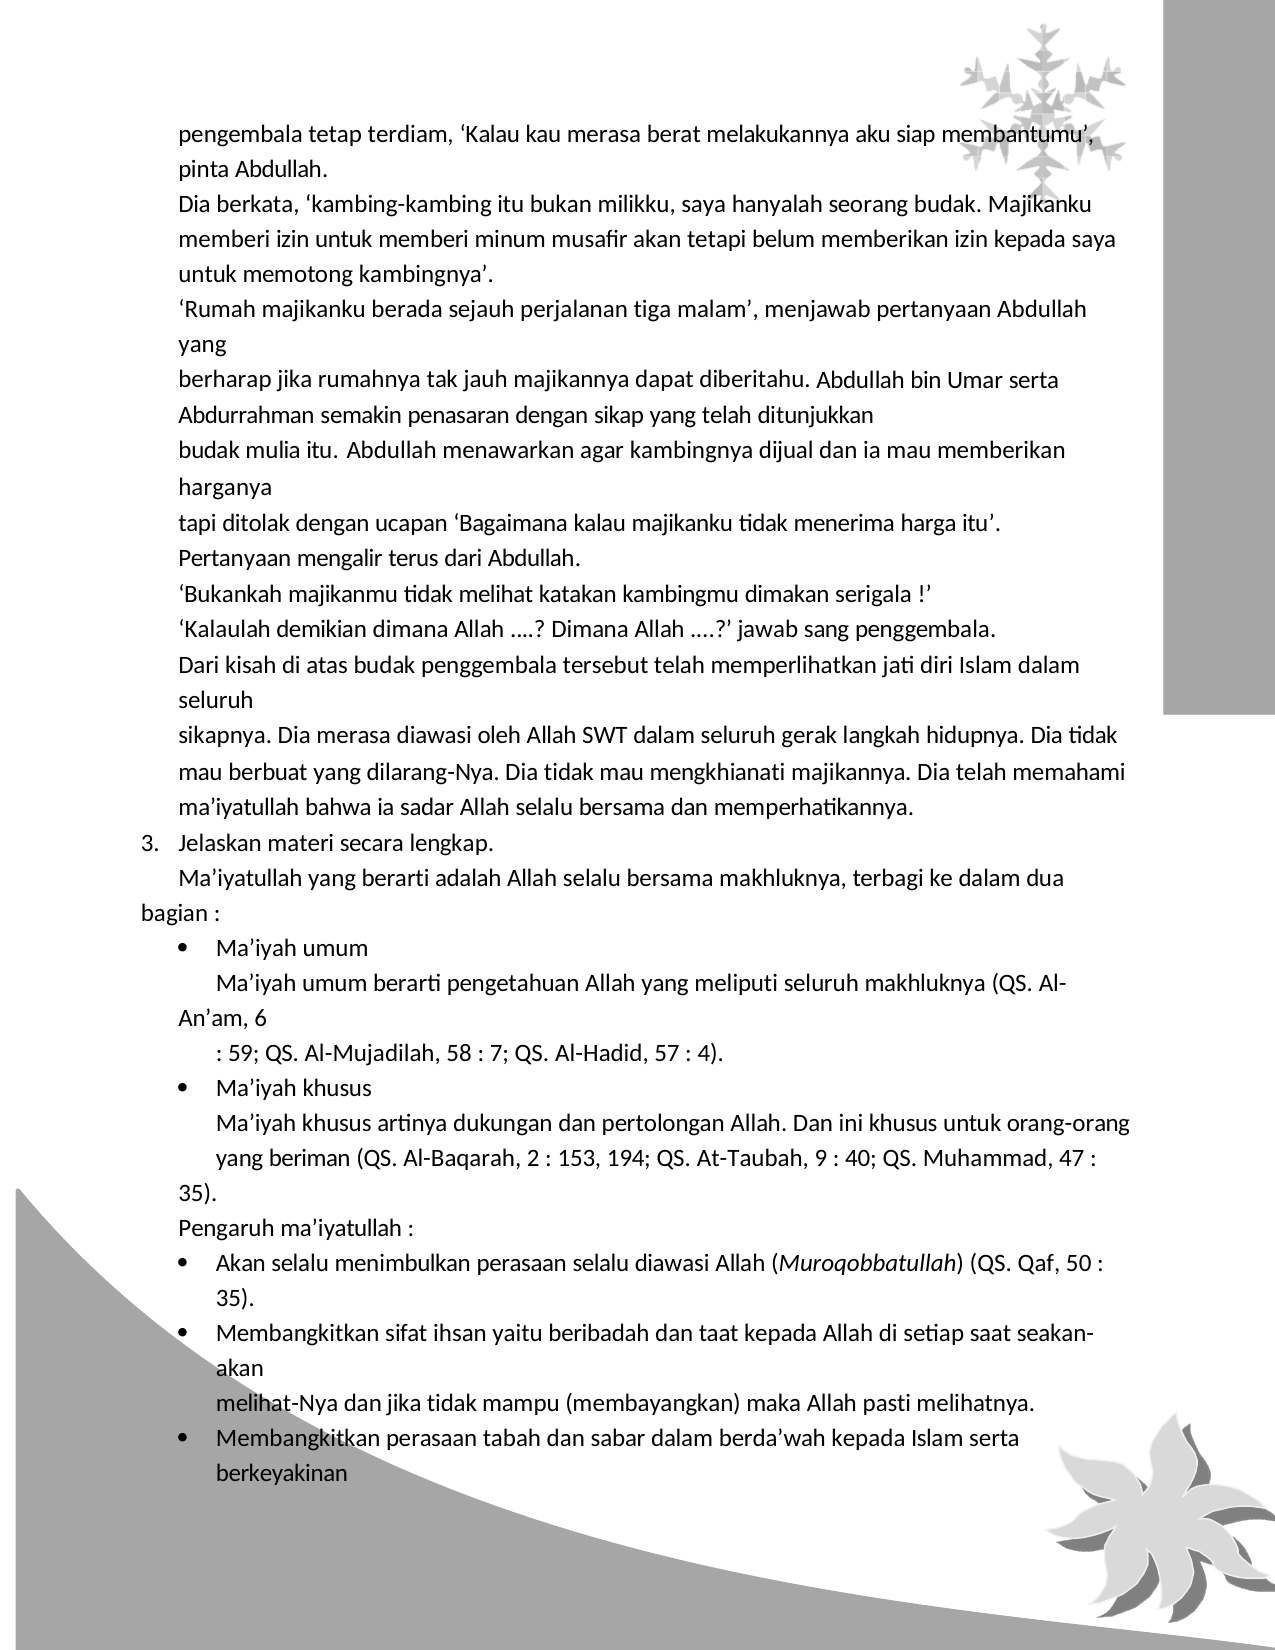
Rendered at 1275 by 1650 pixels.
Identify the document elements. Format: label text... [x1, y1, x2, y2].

text Dia berkata, ‘kambing-kambing itu bukan milikku, saya hanyalah seorang budak. Majikanku [178, 188, 1134, 219]
text yang beriman (QS. Al-Baqarah, 2 : 153, 194; QS. At-Taubah, 9 : 40; QS. Muhammad, 47 : 35). [178, 1142, 1134, 1208]
text Pertanyaan mengalir terus dari Abdullah. [178, 542, 1134, 574]
list Akan selalu menimbulkan perasaan selalu diawasi Allah (Muroqobbatullah) (QS. Qaf, 50 : 35). [178, 1247, 1134, 1313]
text ‘Rumah majikanku berada sejauh perjalanan tiga malam’, menjawab pertanyaan Abdullah yang [178, 293, 1134, 359]
text : 59; QS. Al-Mujadilah, 58 : 7; QS. Al-Hadid, 57 : 4). [178, 1037, 1134, 1068]
text Dari kisah di atas budak penggembala tersebut telah memperlihatkan jati diri Islam dalam seluruh [178, 650, 1134, 715]
text Ma’iyah khusus artinya dukungan dan pertolongan Allah. Dan ini khusus untuk orang-orang [178, 1107, 1134, 1138]
list Jelaskan materi secara lengkap. [141, 827, 1134, 858]
text Ma’iyah umum berarti pengetahuan Allah yang meliputi seluruh makhluknya (QS. Al-An’am, 6 [178, 967, 1134, 1033]
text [178, 118, 1134, 184]
text ma’iyatullah bahwa ia sadar Allah selalu bersama dan memperhatikannya. [178, 791, 1134, 823]
list Membangkitkan perasaan tabah dan sabar dalam berda’wah kepada Islam serta berkeyakinan [178, 1422, 1134, 1488]
text berharap jika rumahnya tak jauh majikannya dapat diberitahu. Abdullah bin Umar serta Abdurrahman semakin penasaran dengan sikap yang telah ditunjukkan [178, 363, 1134, 430]
text ‘Kalaulah demikian dimana Allah ....? Dimana Allah ....?’ jawab sang penggembala. [178, 613, 1134, 645]
text untuk memotong kambingnya’. [178, 258, 1134, 289]
text Ma’iyatullah yang berarti adalah Allah selalu bersama makhluknya, terbagi ke dalam dua bagian : [141, 862, 1134, 928]
text budak mulia itu. Abdullah menawarkan agar kambingnya dijual dan ia mau memberikan harganya [178, 434, 1134, 502]
list Ma’iyah khusus [178, 1072, 1134, 1103]
text tapi ditolak dengan ucapan ‘Bagaimana kalau majikanku tidak menerima harga itu’. [178, 507, 1134, 537]
text mau berbuat yang dilarang-Nya. Dia tidak mau mengkhianati majikannya. Dia telah memahami [178, 756, 1134, 787]
text ‘Bukankah majikanmu tidak melihat katakan kambingmu dimakan serigala !’ [178, 578, 1134, 609]
text melihat-Nya dan jika tidak mampu (membayangkan) maka Allah pasti melihatnya. [178, 1387, 1134, 1418]
list Ma’iyah umum [178, 932, 1134, 963]
text memberi izin untuk memberi minum musafir akan tetapi belum memberikan izin kepada saya [178, 223, 1134, 254]
text Pengaruh ma’iyatullah : [178, 1212, 1134, 1243]
text sikapnya. Dia merasa diawasi oleh Allah SWT dalam seluruh gerak langkah hidupnya. Dia tidak [178, 720, 1134, 751]
list Membangkitkan sifat ihsan yaitu beribadah dan taat kepada Allah di setiap saat seakan-akan [178, 1317, 1134, 1383]
